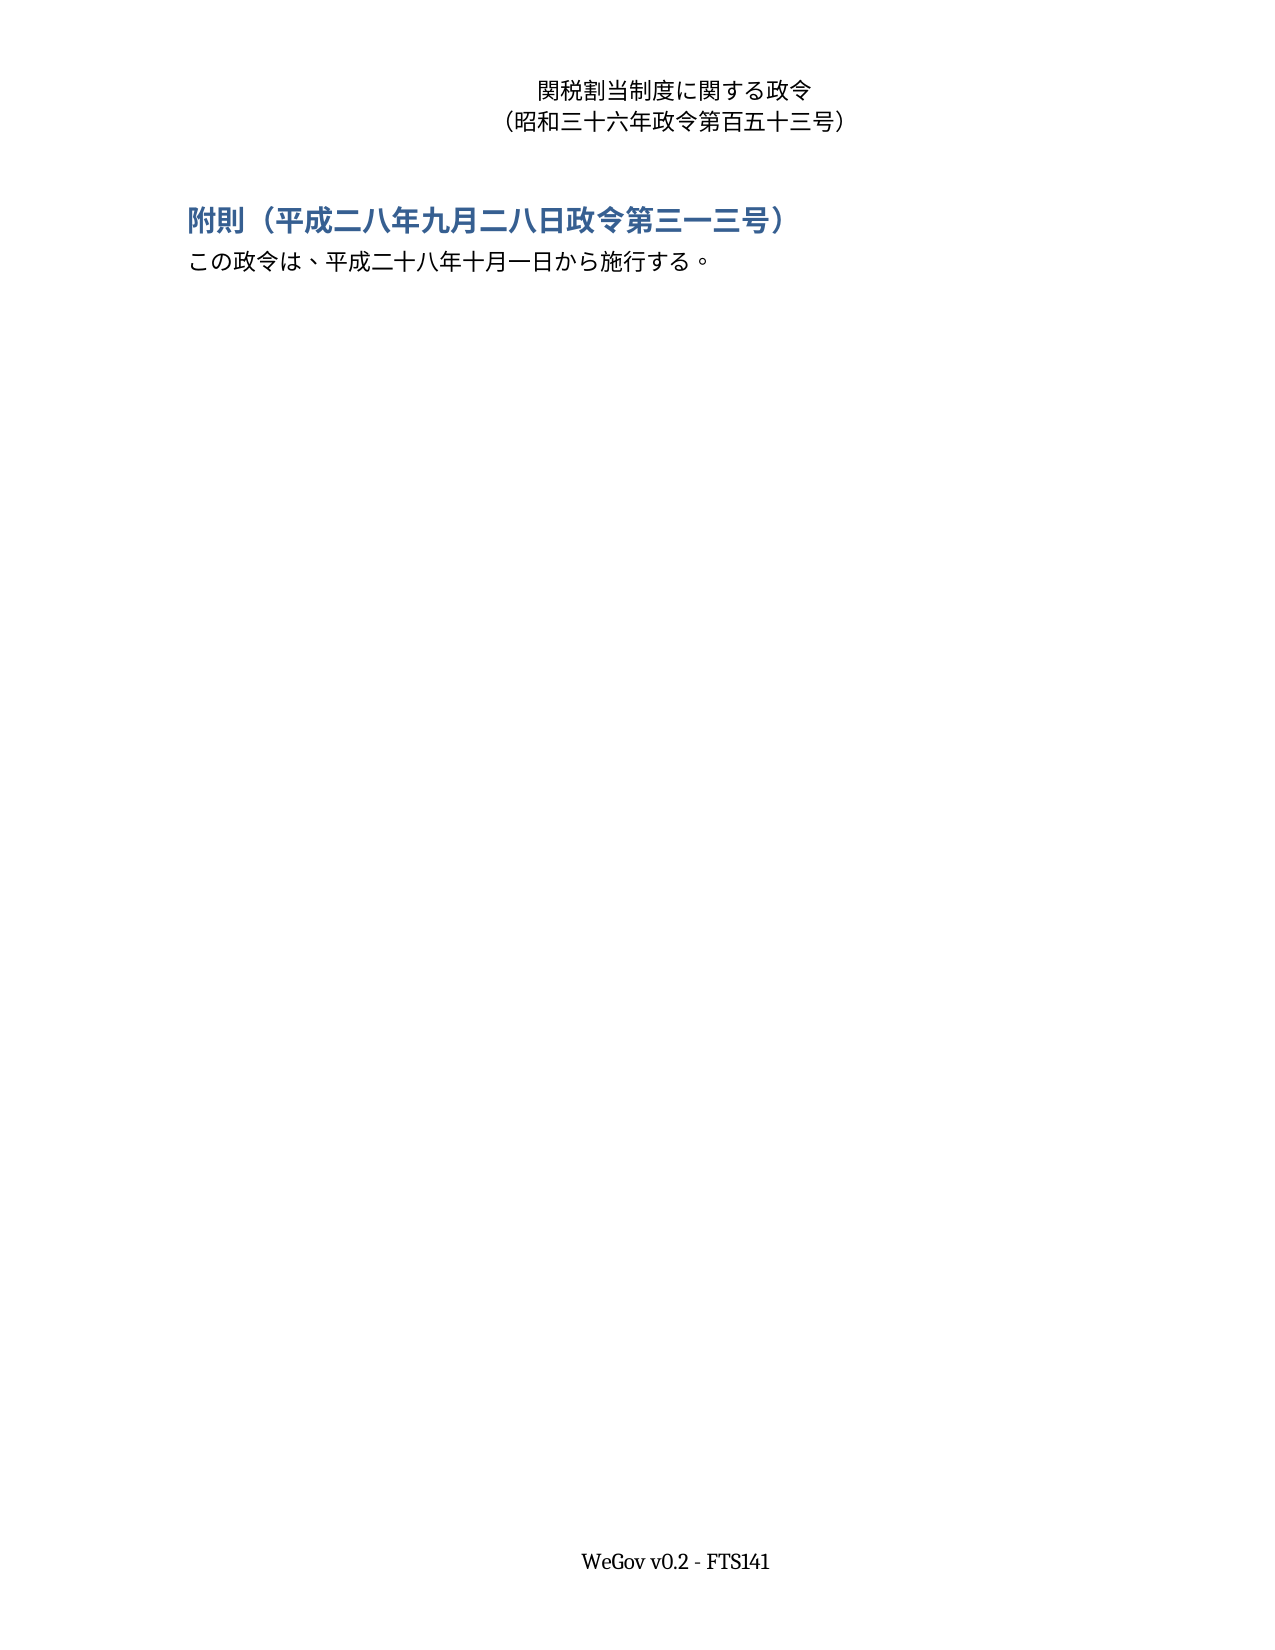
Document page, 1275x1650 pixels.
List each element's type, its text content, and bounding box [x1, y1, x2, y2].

subtitle 附則（平成二八年九月二八日政令第三一三号） [187, 200, 1087, 240]
text この政令は、平成二十八年十月一日から施行する。 [187, 246, 1087, 277]
